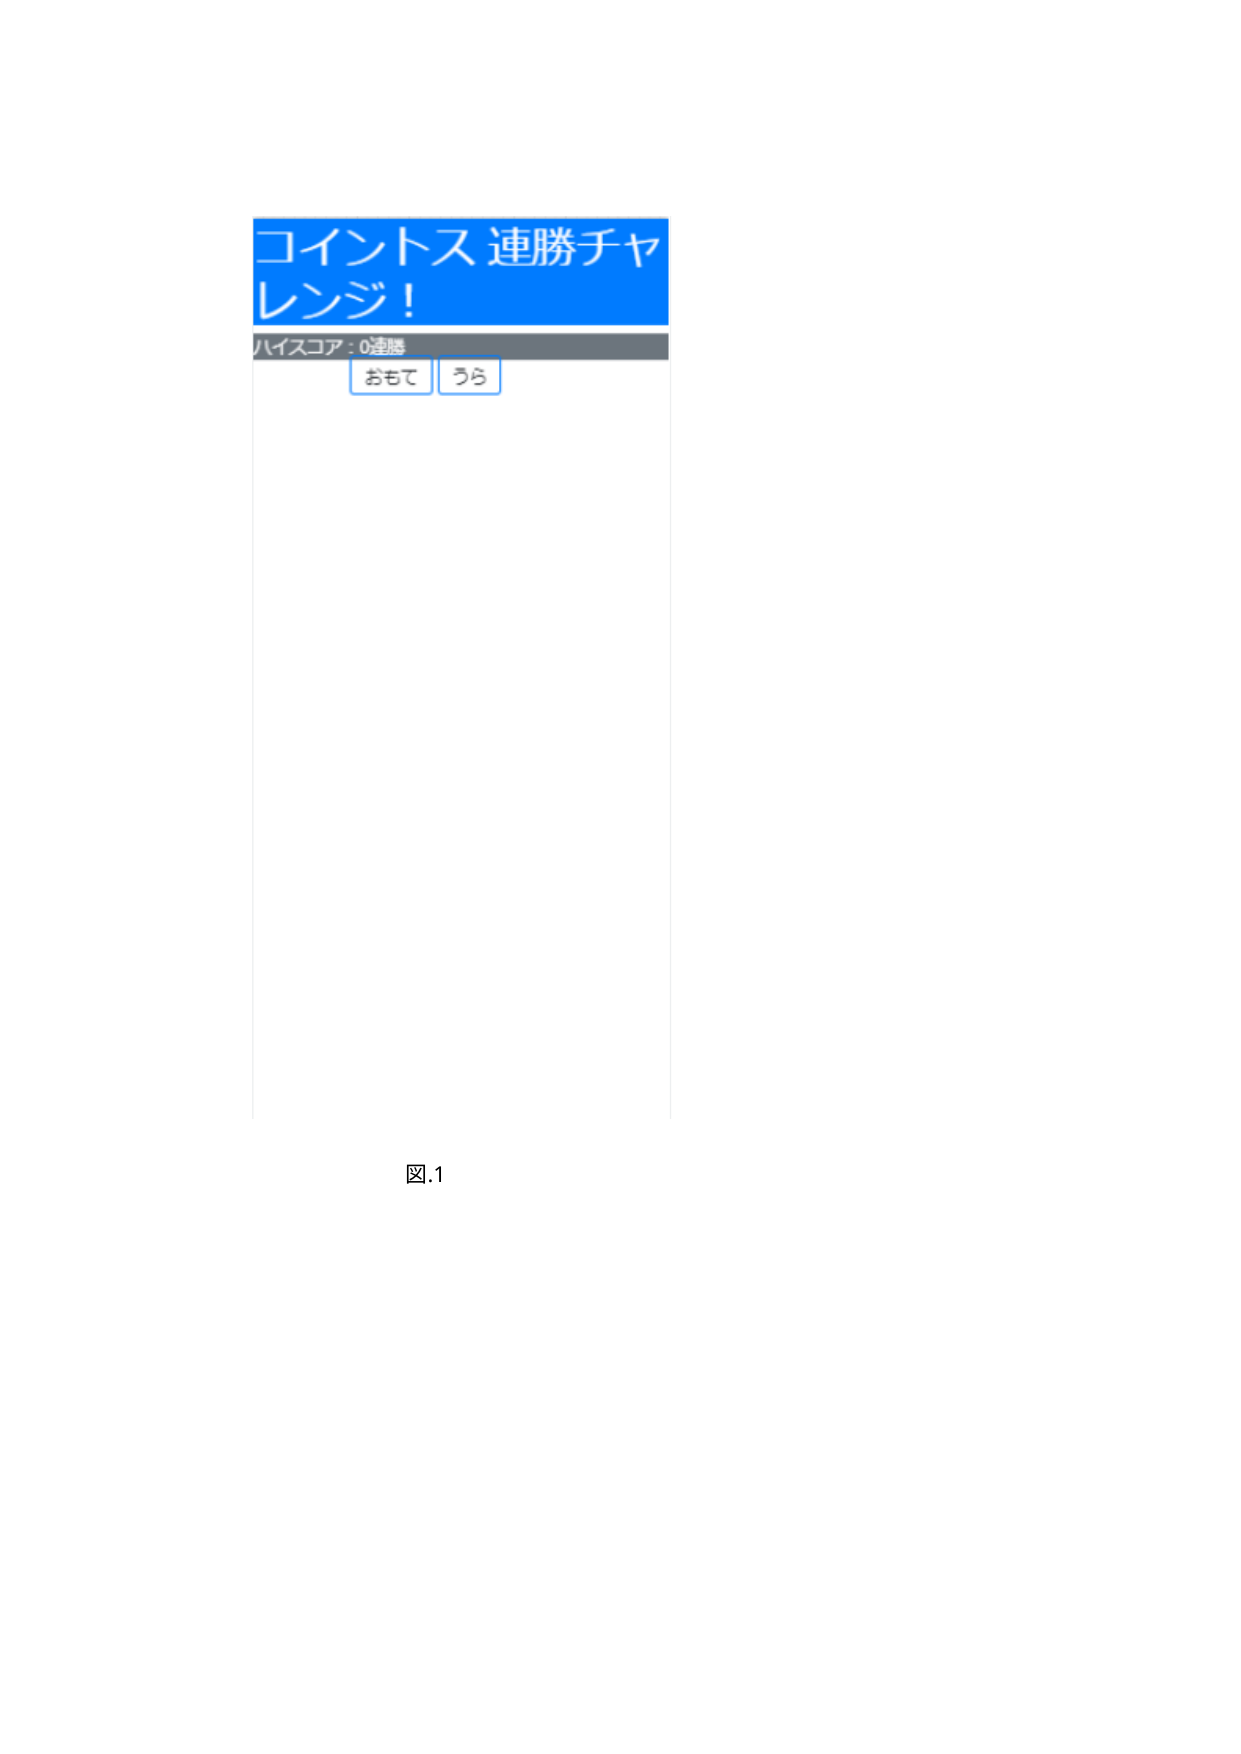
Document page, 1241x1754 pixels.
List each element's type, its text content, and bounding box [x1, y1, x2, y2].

list 図.1 [252, 1154, 1063, 1192]
picture [252, 216, 672, 1119]
